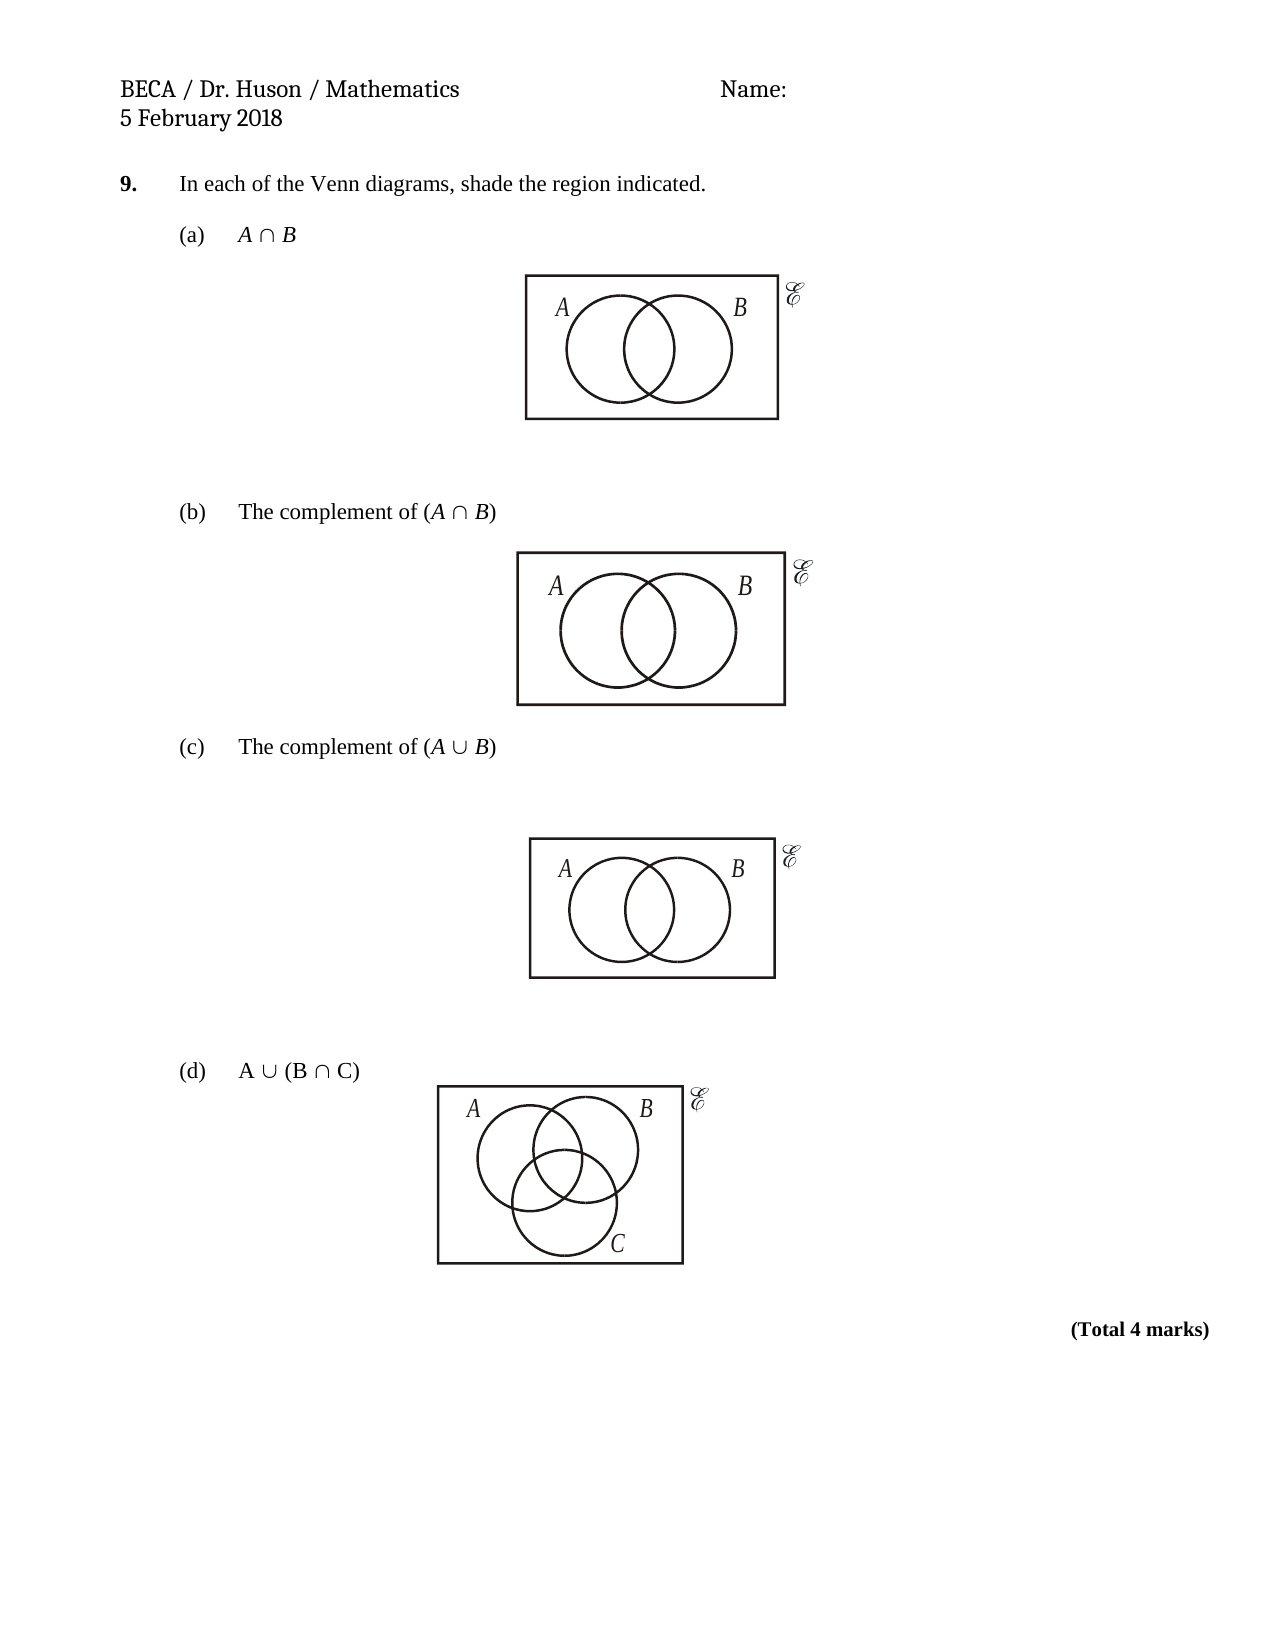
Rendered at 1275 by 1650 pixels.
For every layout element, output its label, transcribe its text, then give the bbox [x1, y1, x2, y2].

text 9. In each of the Venn diagrams, shade the region indicated. [120, 170, 1150, 196]
text (d) A  (B  C) [179, 1057, 1150, 1083]
text (a) A  B [179, 221, 1150, 248]
text (c) The complement of (A  B) [179, 733, 1150, 759]
text (b) The complement of (A  B) [179, 498, 1150, 524]
text (Total 4 marks) [120, 1317, 1209, 1341]
